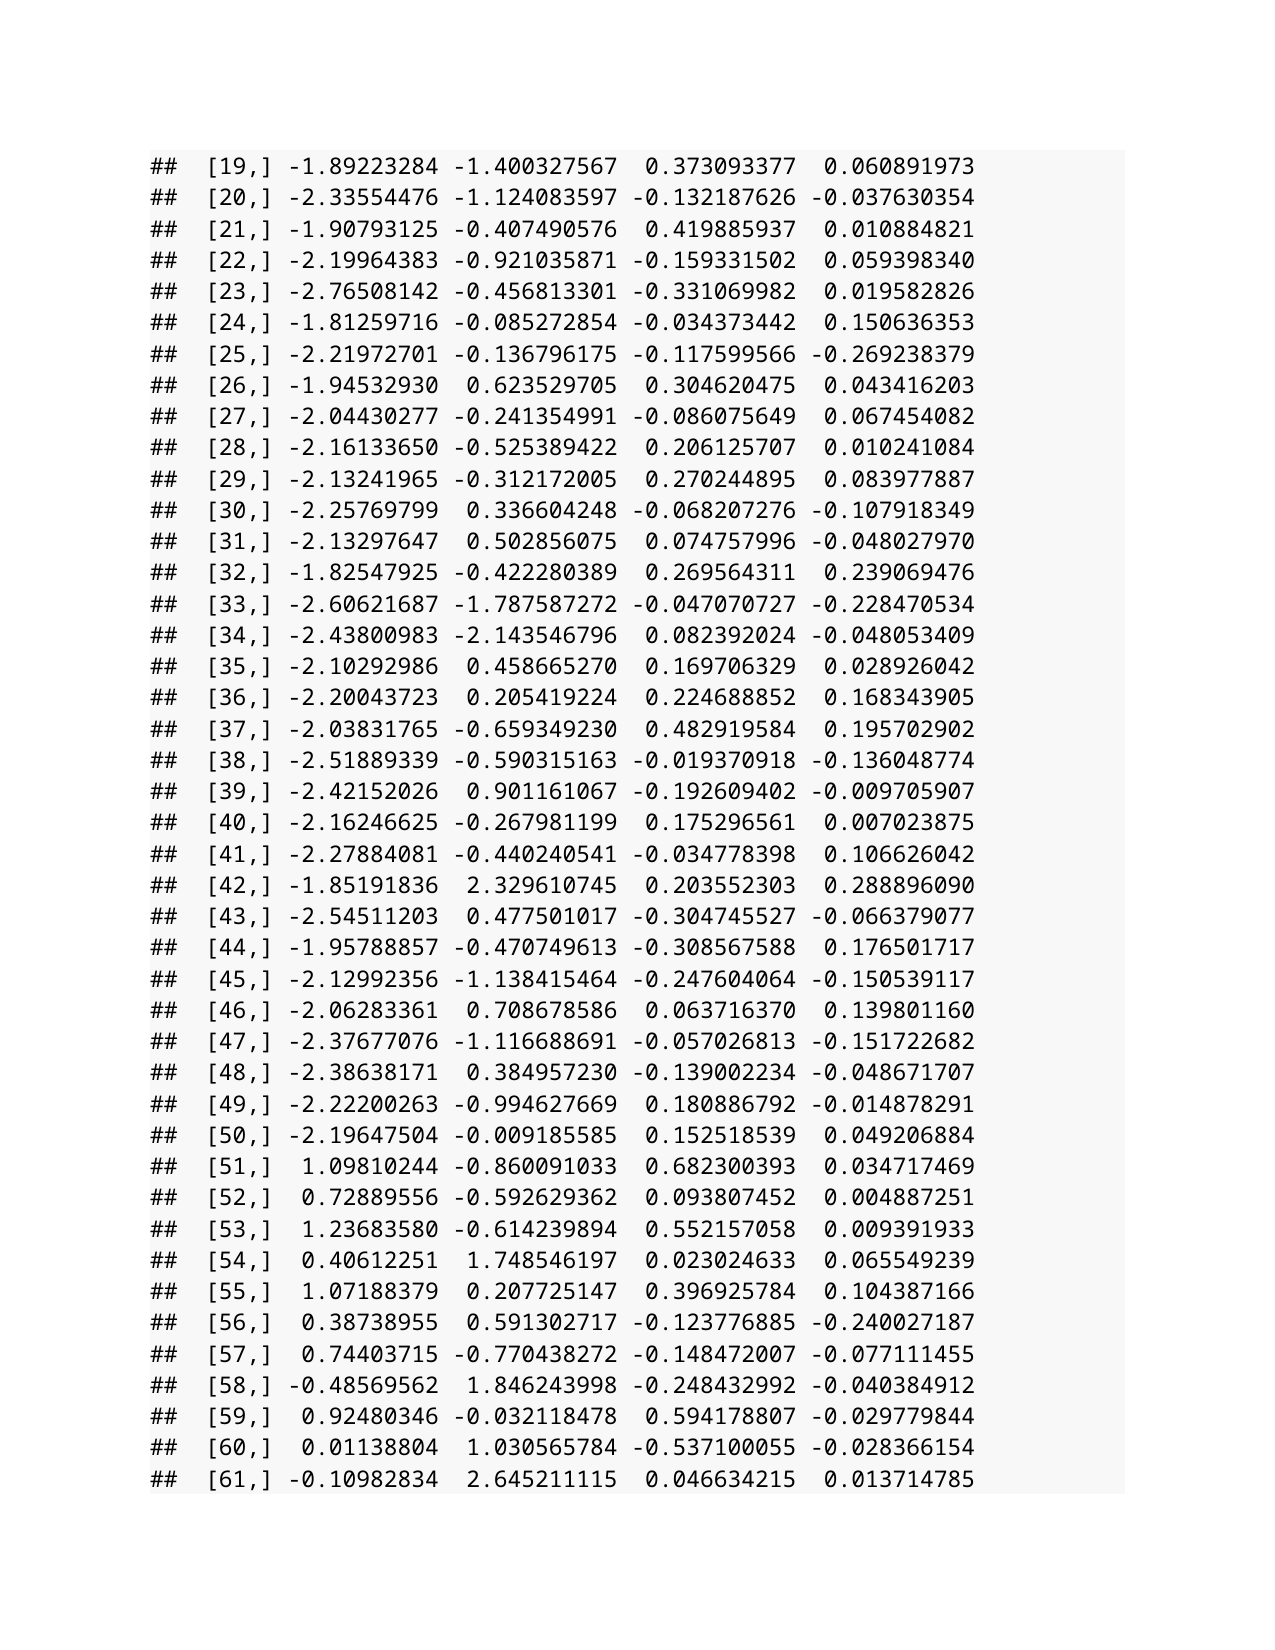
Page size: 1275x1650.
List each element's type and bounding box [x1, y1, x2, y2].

text [150, 150, 1125, 1494]
